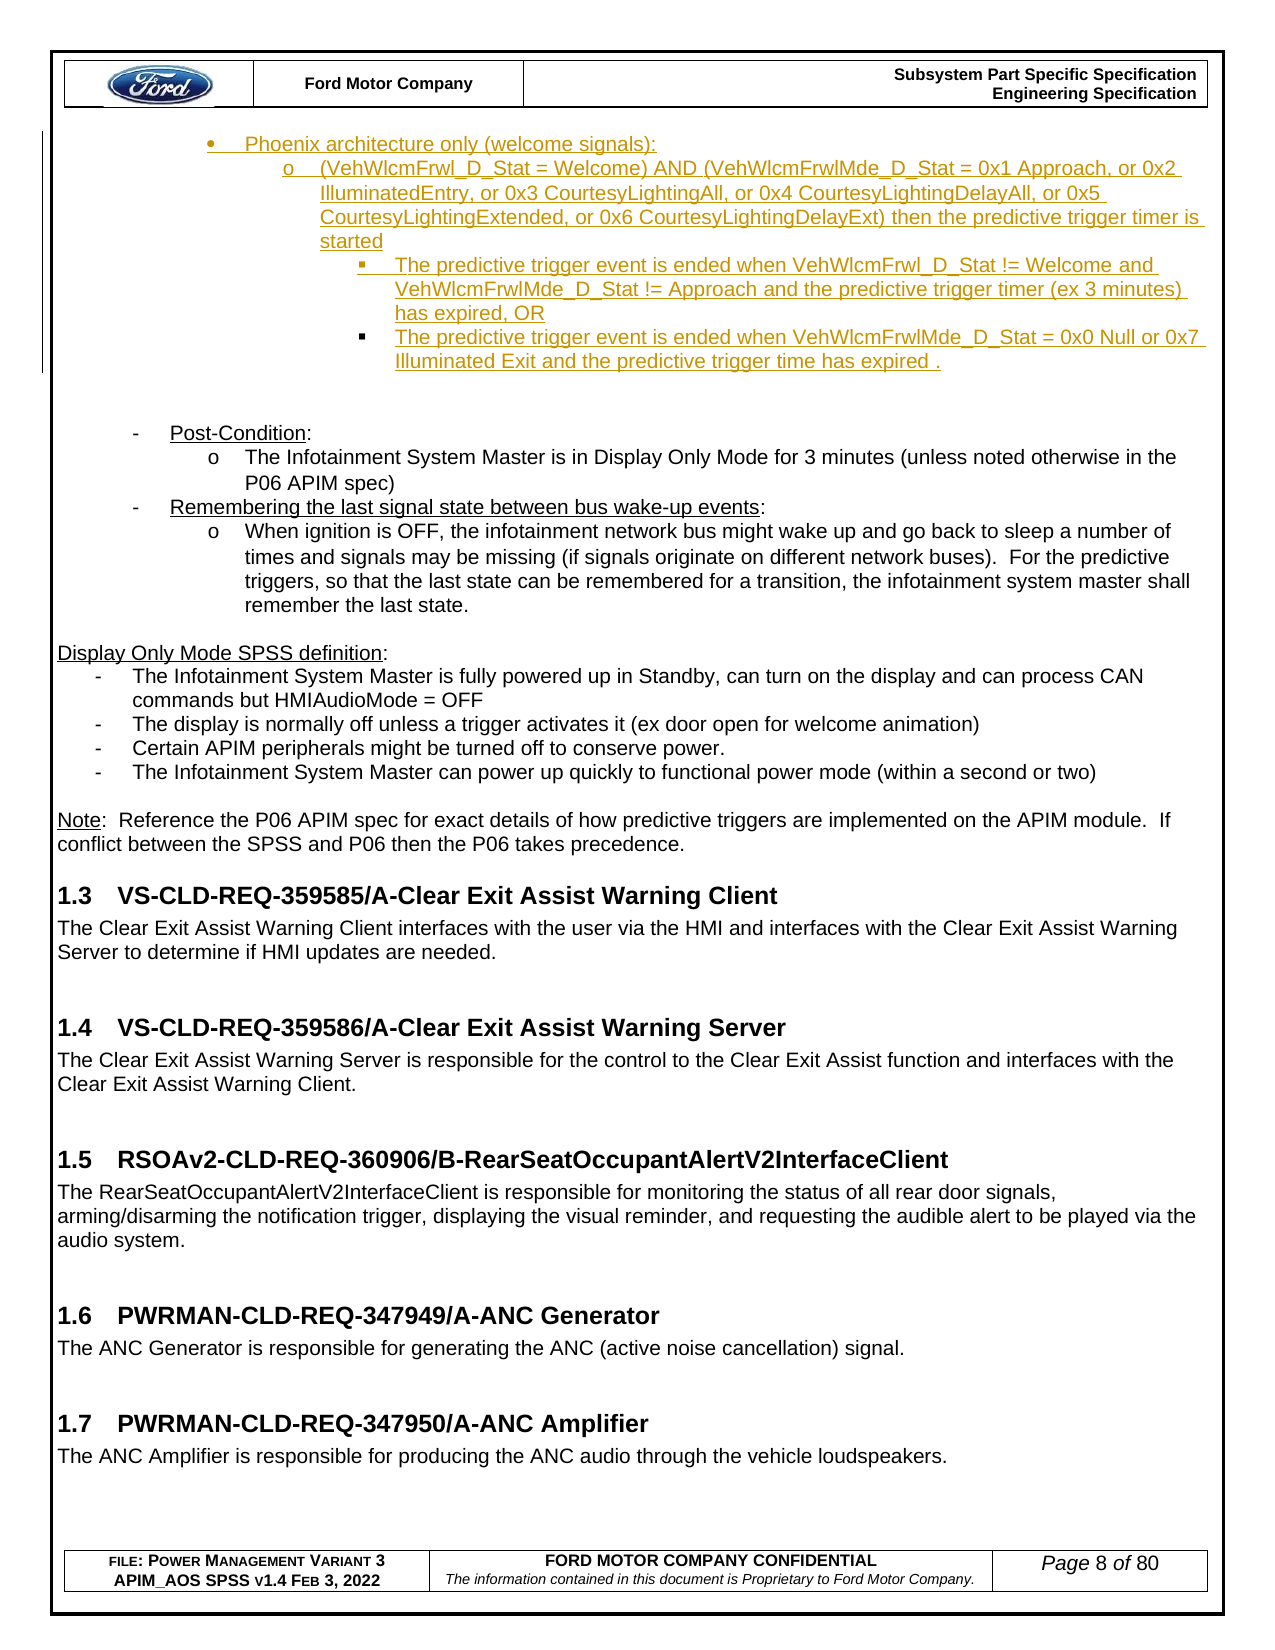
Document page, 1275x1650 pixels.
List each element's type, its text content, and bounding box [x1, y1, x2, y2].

text Note: Reference the P06 APIM spec for exact details of how predictive triggers are implemented on the APIM module. If conflict between the SPSS and P06 then the P06 takes precedence. [57, 808, 1215, 856]
text Display Only Mode SPSS definition: [57, 640, 1215, 664]
text The ANC Amplifier is responsible for producing the ANC audio through the vehicle loudspeakers. [57, 1443, 1215, 1467]
text The Clear Exit Assist Warning Server is responsible for the control to the Clear Exit Assist function and interfaces with the Clear Exit Assist Warning Client. [57, 1048, 1215, 1096]
list Post-Condition: [132, 421, 1215, 445]
subtitle RSOAv2-CLD-REQ-360906/B-RearSeatOccupantAlertV2InterfaceClient [57, 1145, 1215, 1173]
list Certain APIM peripherals might be turned off to conserve power. [94, 736, 1215, 760]
subtitle PWRMAN-CLD-REQ-347949/A-ANC Generator [57, 1301, 1215, 1329]
list The Infotainment System Master is fully powered up in Standby, can turn on the display and can process CAN commands but HMIAudioMode = OFF [94, 664, 1215, 712]
subtitle VS-CLD-REQ-359586/A-Clear Exit Assist Warning Server [57, 1013, 1215, 1042]
list The Infotainment System Master can power up quickly to functional power mode (within a second or two) [94, 760, 1215, 784]
subtitle VS-CLD-REQ-359585/A-Clear Exit Assist Warning Client [57, 881, 1215, 910]
text The ANC Generator is responsible for generating the ANC (active noise cancellation) signal. [57, 1336, 1215, 1359]
text The Clear Exit Assist Warning Client interfaces with the user via the HMI and interfaces with the Clear Exit Assist Warning Server to determine if HMI updates are needed. [57, 916, 1215, 964]
subtitle PWRMAN-CLD-REQ-347950/A-ANC Amplifier [57, 1408, 1215, 1437]
list The display is normally off unless a trigger activates it (ex door open for welcome animation) [94, 712, 1215, 736]
picture [103, 61, 215, 107]
list The Infotainment System Master is in Display Only Mode for 3 minutes (unless noted otherwise in the P06 APIM spec) [207, 445, 1215, 495]
text The RearSeatOccupantAlertV2InterfaceClient is responsible for monitoring the status of all rear door signals, arming/disarming the notification trigger, displaying the visual reminder, and requesting the audible alert to be played via the audio system. [57, 1180, 1215, 1252]
list When ignition is OFF, the infotainment network bus might wake up and go back to sleep a number of times and signals may be missing (if signals originate on different network buses). For the predictive triggers, so that the last state can be remembered for a transition, the infotainment system master shall remember the last state. [207, 519, 1215, 616]
list Remembering the last signal state between bus wake-up events: [132, 495, 1215, 519]
